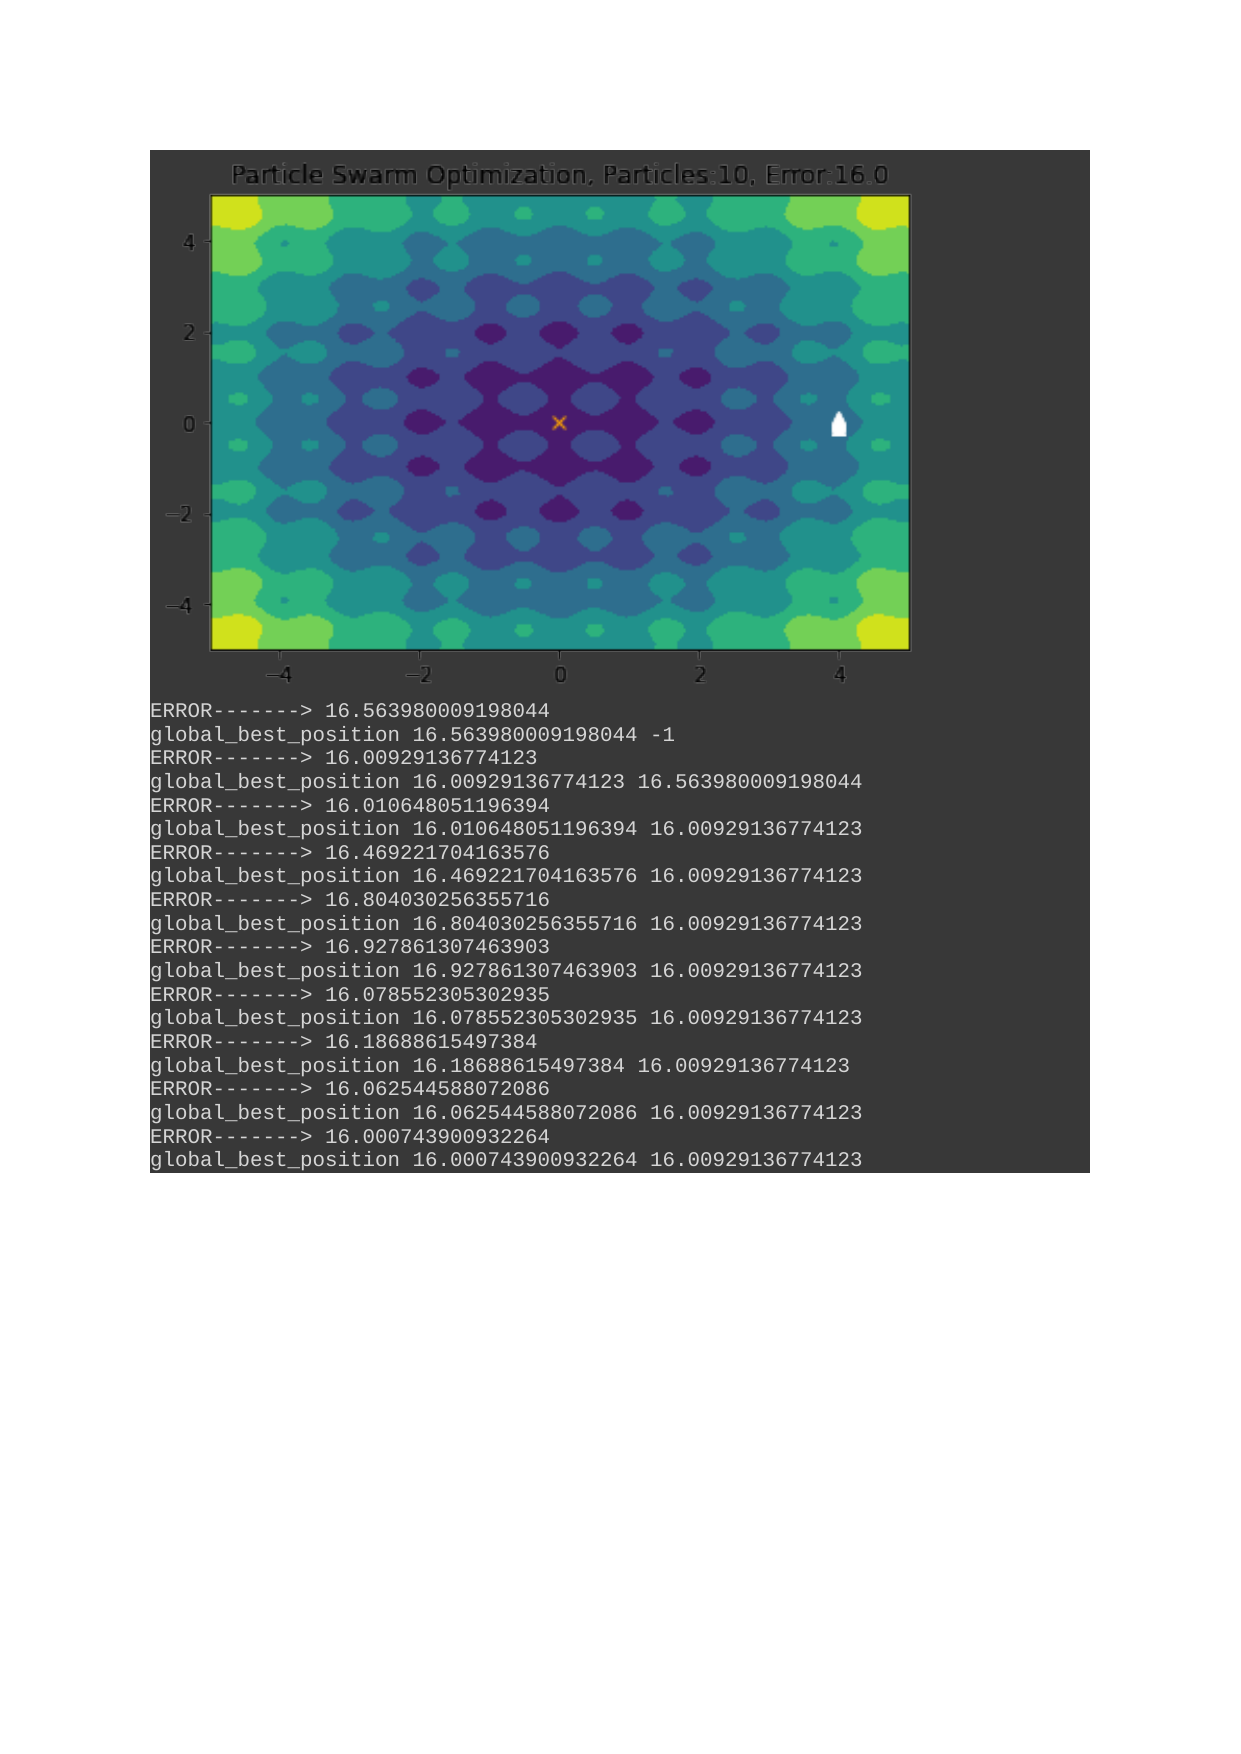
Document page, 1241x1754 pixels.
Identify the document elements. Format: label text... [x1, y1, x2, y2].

text global_best_position 16.804030256355716 16.00929136774123 [150, 913, 1090, 936]
text ERROR-------> 16.804030256355716 [150, 889, 1090, 913]
text global_best_position 16.563980009198044 -1 [150, 724, 1090, 747]
text ERROR-------> 16.927861307463903 [150, 936, 1090, 960]
text ERROR-------> 16.563980009198044 [150, 700, 1090, 724]
text global_best_position 16.927861307463903 16.00929136774123 [150, 960, 1090, 984]
text global_best_position 16.010648051196394 16.00929136774123 [150, 818, 1090, 842]
text ERROR-------> 16.078552305302935 [150, 984, 1090, 1007]
text ERROR-------> 16.010648051196394 [150, 794, 1090, 818]
text ERROR-------> 16.469221704163576 [150, 842, 1090, 866]
text global_best_position 16.469221704163576 16.00929136774123 [150, 866, 1090, 889]
text ERROR-------> 16.000743900932264 [150, 1126, 1090, 1149]
text ERROR-------> 16.18688615497384 [150, 1031, 1090, 1055]
text global_best_position 16.00929136774123 16.563980009198044 [150, 771, 1090, 794]
picture [150, 150, 922, 700]
text global_best_position 16.000743900932264 16.00929136774123 [150, 1149, 1090, 1173]
text ERROR-------> 16.00929136774123 [150, 747, 1090, 771]
text ERROR-------> 16.062544588072086 [150, 1078, 1090, 1102]
text global_best_position 16.18688615497384 16.00929136774123 [150, 1055, 1090, 1078]
text global_best_position 16.062544588072086 16.00929136774123 [150, 1102, 1090, 1126]
text global_best_position 16.078552305302935 16.00929136774123 [150, 1007, 1090, 1031]
